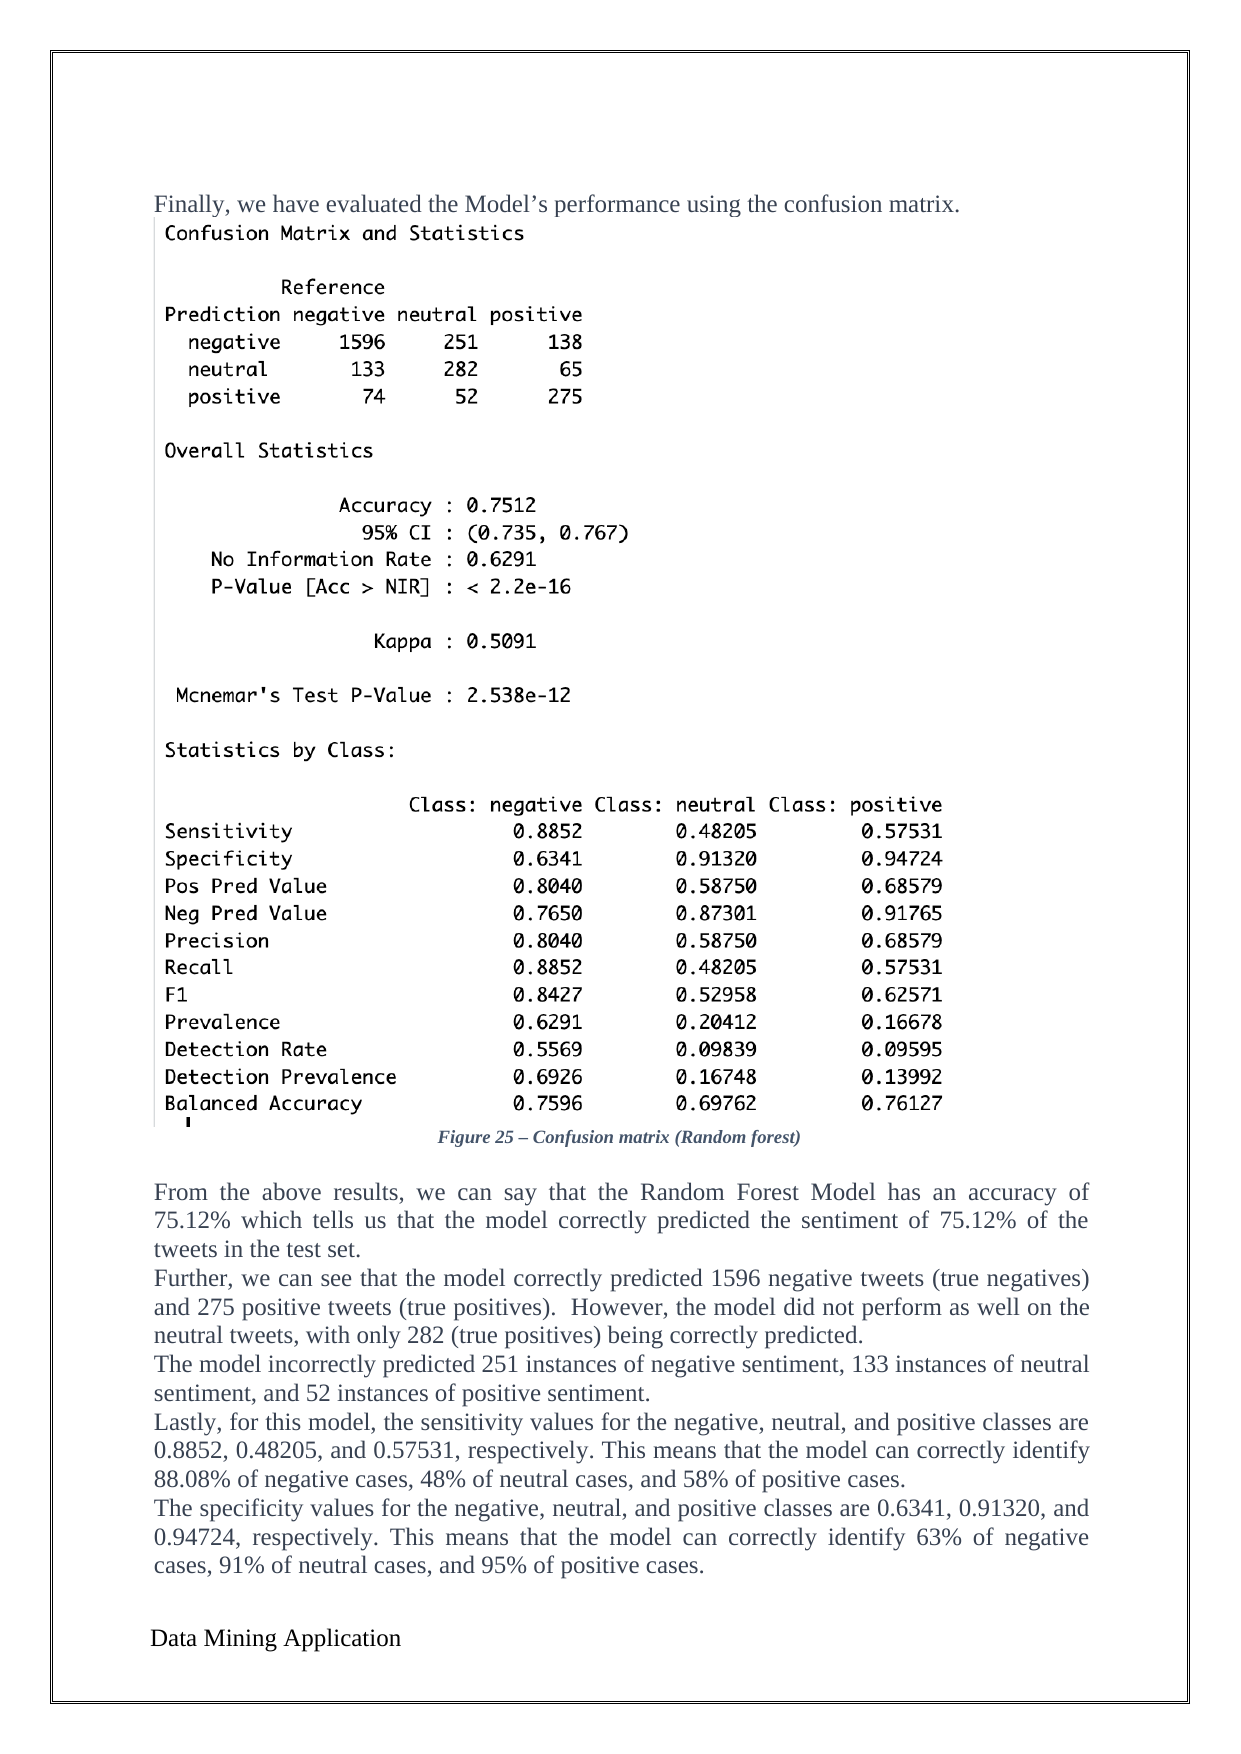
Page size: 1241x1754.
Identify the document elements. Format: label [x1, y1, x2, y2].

picture [153, 217, 969, 1127]
table_header [69, 150, 1171, 1589]
